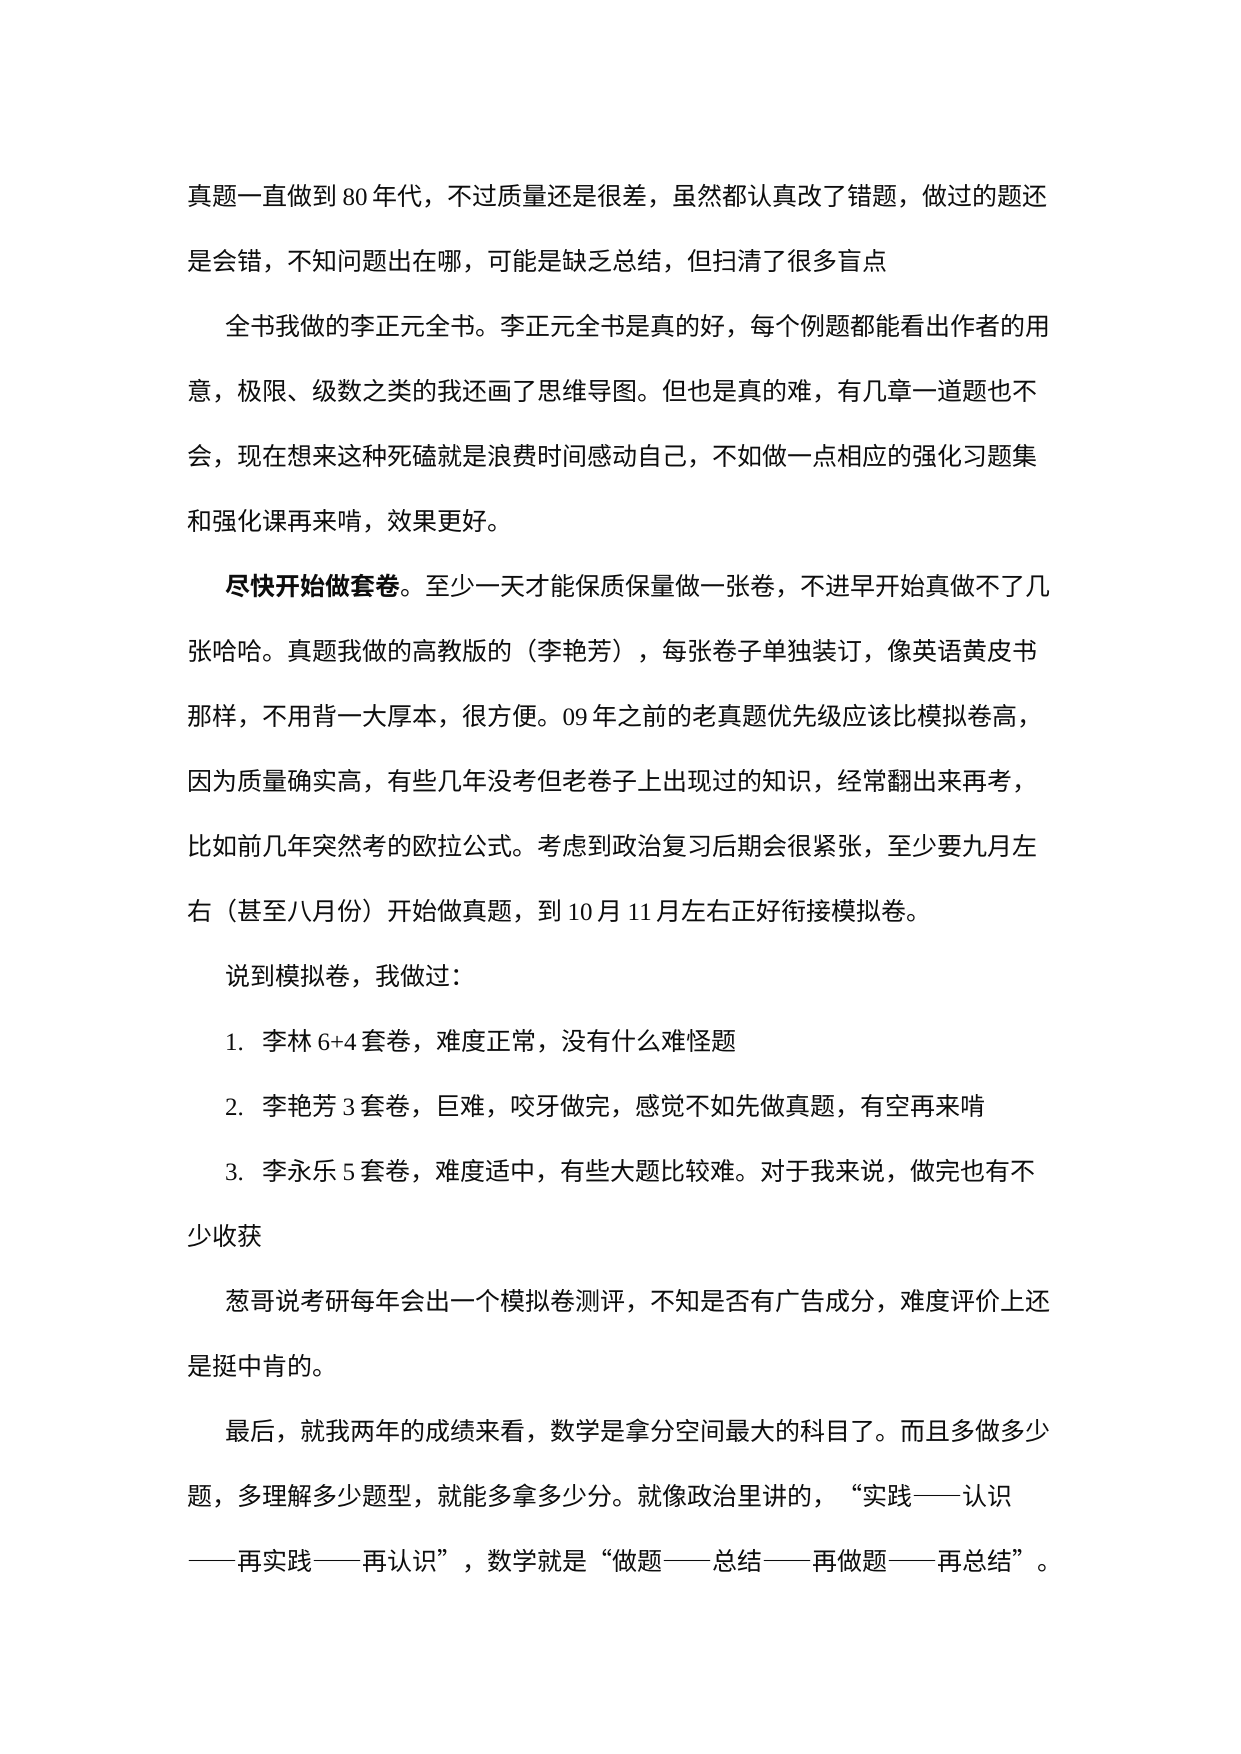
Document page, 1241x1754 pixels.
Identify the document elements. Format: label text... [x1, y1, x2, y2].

list 李永乐5套卷，难度适中，有些大题比较难。对于我来说，做完也有不少收获 [187, 1137, 1053, 1267]
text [187, 162, 1053, 292]
text 尽快开始做套卷。至少一天才能保质保量做一张卷，不进早开始真做不了几张哈哈。真题我做的高教版的（李艳芳），每张卷子单独装订，像英语黄皮书那样，不用背一大厚本，很方便。09年之前的老真题优先级应该比模拟卷高，因为质量确实高，有些几年没考但老卷子上出现过的知识，经常翻出来再考，比如前几年突然考的欧拉公式。考虑到政治复习后期会很紧张，至少要九月左右（甚至八月份）开始做真题，到10月11月左右正好衔接模拟卷。 [187, 552, 1053, 942]
text 说到模拟卷，我做过： [187, 942, 1053, 1007]
text 全书我做的李正元全书。李正元全书是真的好，每个例题都能看出作者的用意，极限、级数之类的我还画了思维导图。但也是真的难，有几章一道题也不会，现在想来这种死磕就是浪费时间感动自己，不如做一点相应的强化习题集和强化课再来啃，效果更好。 [187, 292, 1053, 552]
text 葱哥说考研每年会出一个模拟卷测评，不知是否有广告成分，难度评价上还是挺中肯的。 [187, 1267, 1053, 1397]
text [187, 1397, 1053, 1592]
list 李艳芳3套卷，巨难，咬牙做完，感觉不如先做真题，有空再来啃 [187, 1072, 1053, 1137]
list 李林6+4套卷，难度正常，没有什么难怪题 [187, 1007, 1053, 1072]
